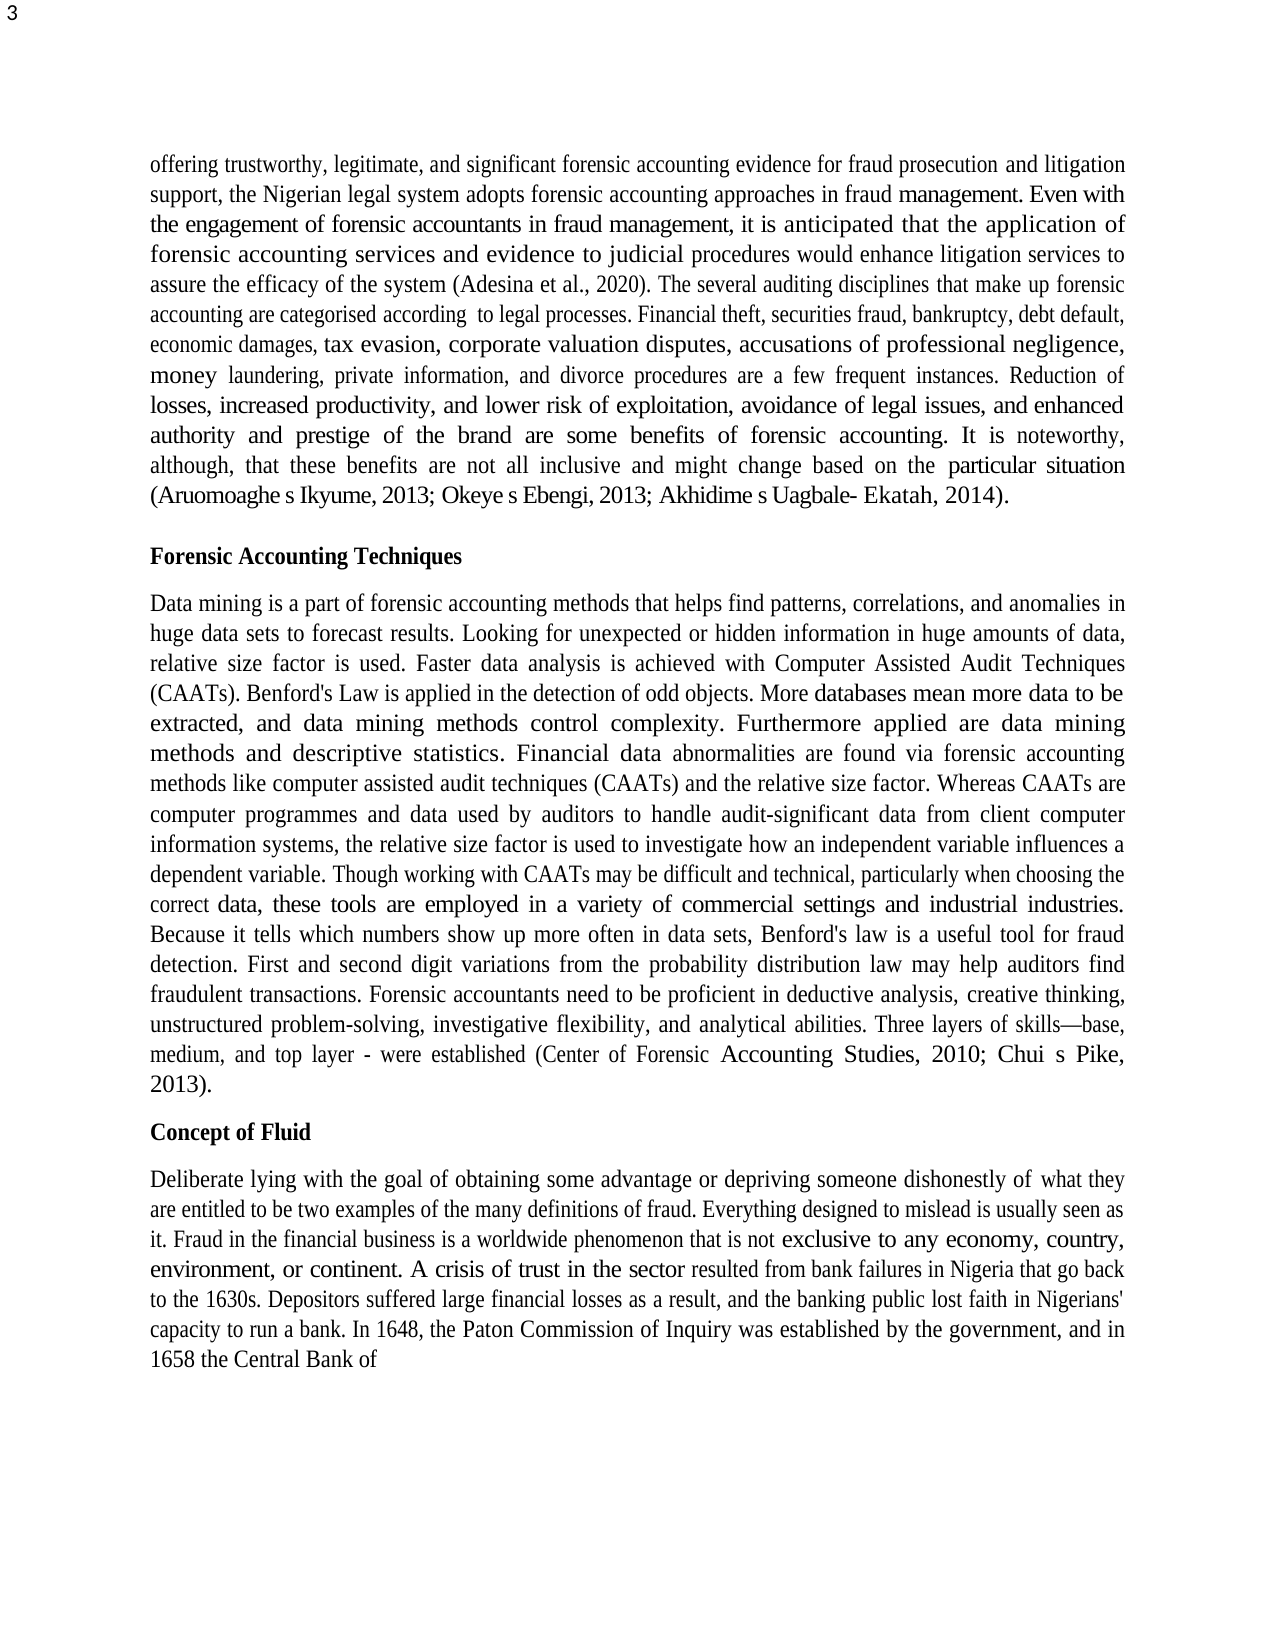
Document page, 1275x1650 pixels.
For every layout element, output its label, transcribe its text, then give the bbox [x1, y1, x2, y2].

text Data mining is a part of forensic accounting methods that helps find patterns, correlations, and anomalies in huge data sets to forecast results. Looking for unexpected or hidden information in huge amounts of data, relative size factor is used. Faster data analysis is achieved with Computer Assisted Audit Techniques (CAATs). Benford's Law is applied in the detection of odd objects. More databases mean more data to be extracted, and data mining methods control complexity. Furthermore applied are data mining methods and descriptive statistics. Financial data abnormalities are found via forensic accounting methods like computer assisted audit techniques (CAATs) and the relative size factor. Whereas CAATs are computer programmes and data used by auditors to handle audit-significant data from client computer information systems, the relative size factor is used to investigate how an independent variable influences a dependent variable. Though working with CAATs may be difficult and technical, particularly when choosing the correct data, these tools are employed in a variety of commercial settings and industrial industries. Because it tells which numbers show up more often in data sets, Benford's law is a useful tool for fraud detection. First and second digit variations from the probability distribution law may help auditors find fraudulent transactions. Forensic accountants need to be proficient in deductive analysis, creative thinking, unstructured problem-solving, investigative flexibility, and analytical abilities. Three layers of skills—base, medium, and top layer - were established (Center of Forensic Accounting Studies, 2010; Chui s Pike, 2013). [150, 588, 1125, 1098]
text Deliberate lying with the goal of obtaining some advantage or depriving someone dishonestly of what they are entitled to be two examples of the many definitions of fraud. Everything designed to mislead is usually seen as it. Fraud in the financial business is a worldwide phenomenon that is not exclusive to any economy, country, environment, or continent. A crisis of trust in the sector resulted from bank failures in Nigeria that go back to the 1630s. Depositors suffered large financial losses as a result, and the banking public lost faith in Nigerians' capacity to run a bank. In 1648, the Paton Commission of Inquiry was established by the government, and in 1658 the Central Bank of [150, 1164, 1125, 1373]
subtitle Concept of Fluid [150, 1117, 1275, 1146]
text offering trustworthy, legitimate, and significant forensic accounting evidence for fraud prosecution and litigation support, the Nigerian legal system adopts forensic accounting approaches in fraud management. Even with the engagement of forensic accountants in fraud management, it is anticipated that the application of forensic accounting services and evidence to judicial procedures would enhance litigation services to assure the efficacy of the system (Adesina et al., 2020). The several auditing disciplines that make up forensic accounting are categorised according to legal processes. Financial theft, securities fraud, bankruptcy, debt default, economic damages, tax evasion, corporate valuation disputes, accusations of professional negligence, money laundering, private information, and divorce procedures are a few frequent instances. Reduction of losses, increased productivity, and lower risk of exploitation, avoidance of legal issues, and enhanced authority and prestige of the brand are some benefits of forensic accounting. It is noteworthy, although, that these benefits are not all inclusive and might change based on the particular situation (Aruomoaghe s Ikyume, 2013; Okeye s Ebengi, 2013; Akhidime s Uagbale- Ekatah, 2014). [150, 149, 1125, 509]
subtitle Forensic Accounting Techniques [150, 541, 1275, 570]
